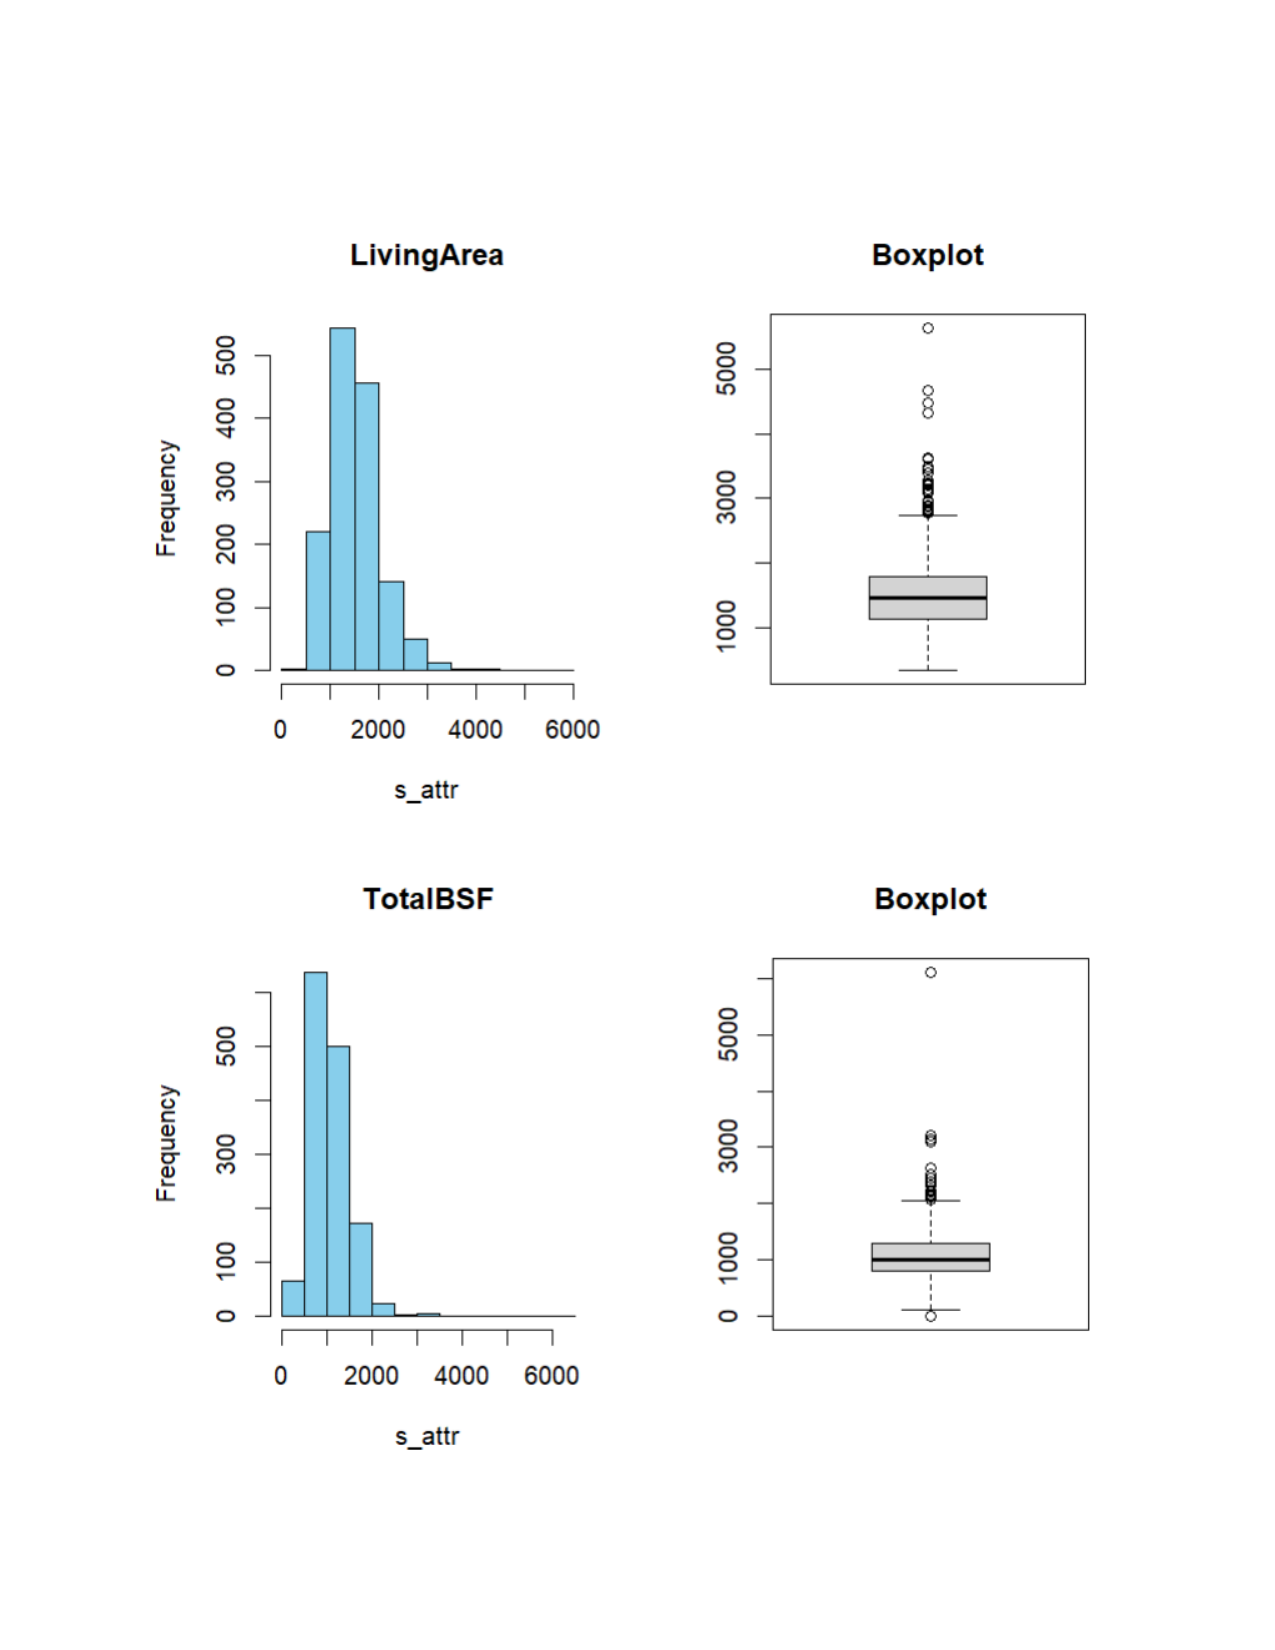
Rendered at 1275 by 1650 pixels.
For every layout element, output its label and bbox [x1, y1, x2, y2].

picture [150, 199, 1125, 826]
picture [150, 844, 1122, 1465]
